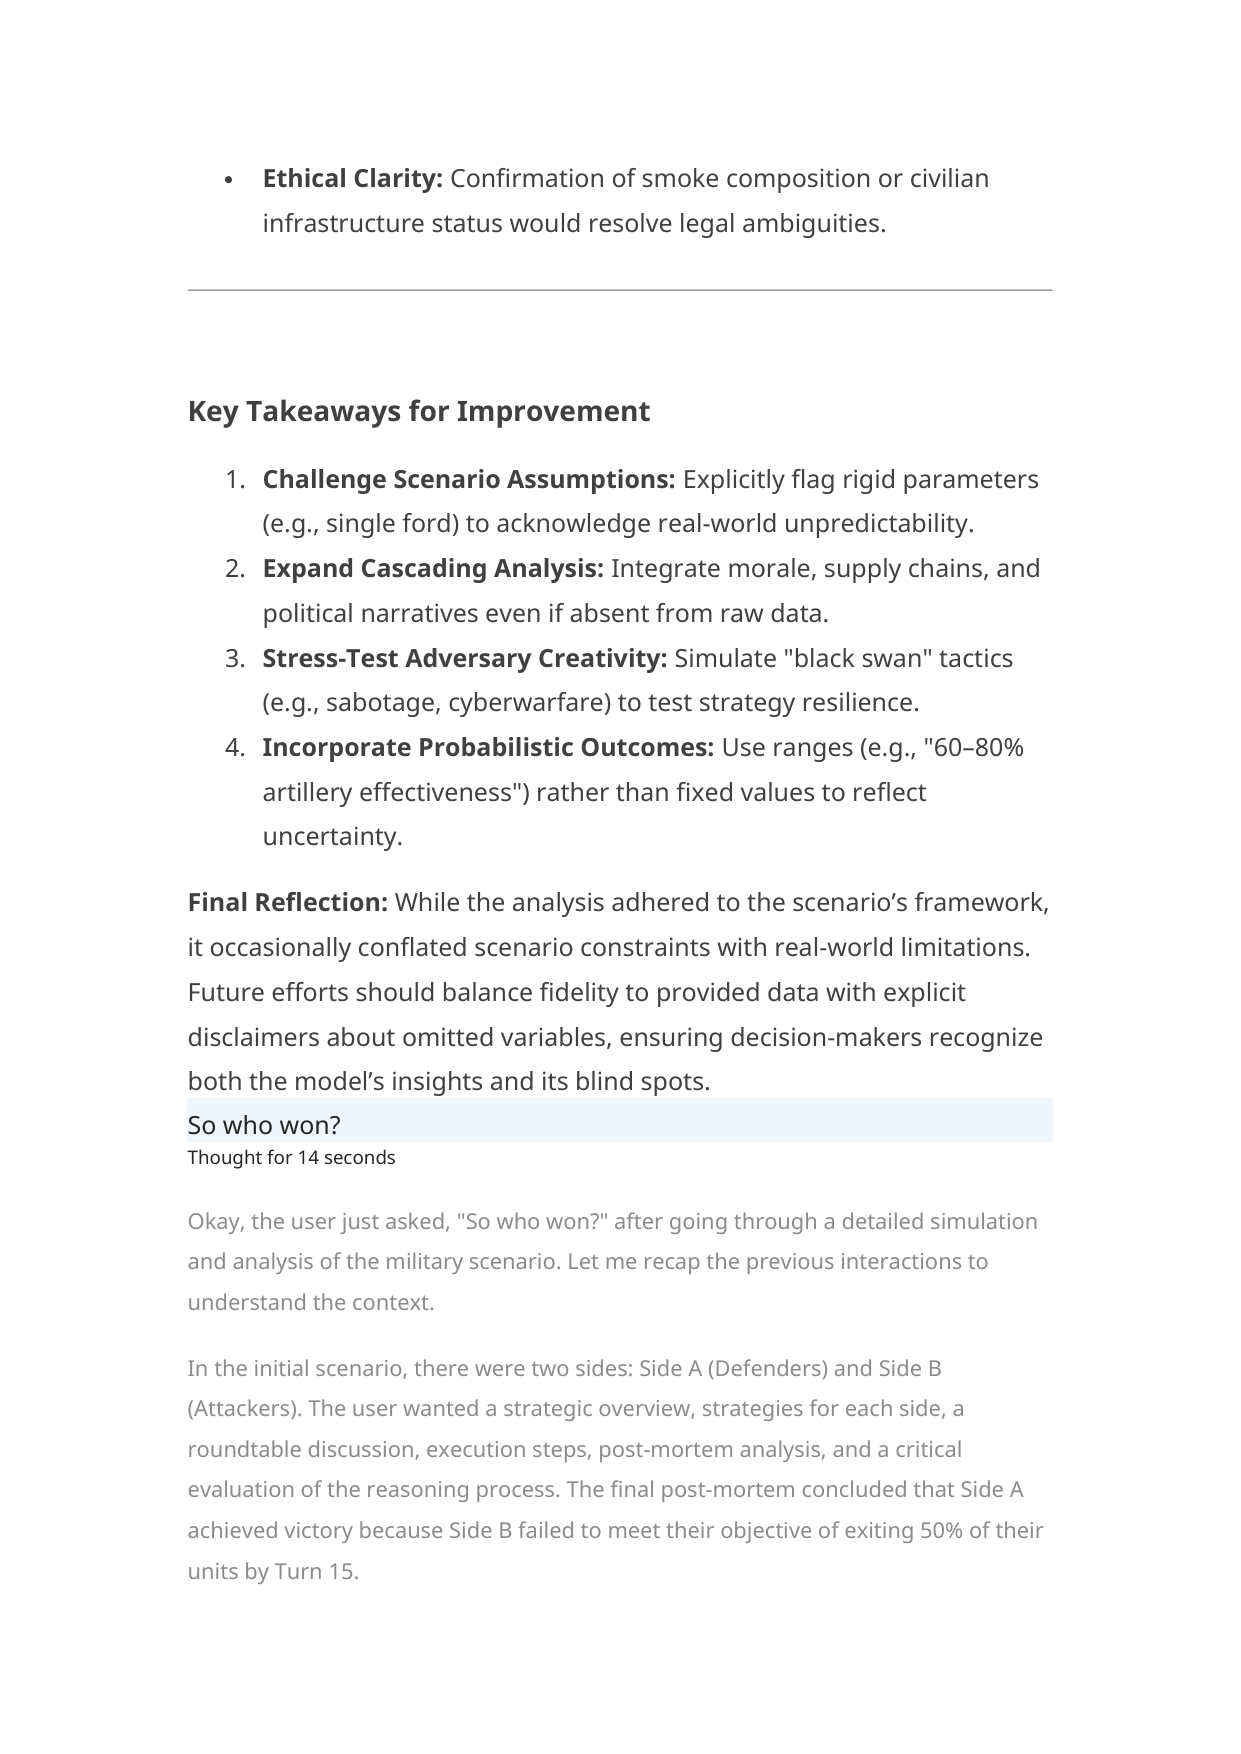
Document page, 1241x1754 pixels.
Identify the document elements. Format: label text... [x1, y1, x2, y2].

list Stress-Test Adversary Creativity: Simulate "black swan" tactics (e.g., sabotage, cyberwarfare) to test strategy resilience. [225, 629, 1053, 719]
text Key Takeaways for Improvement [187, 391, 1053, 429]
text So who won? [187, 1098, 1053, 1142]
text Okay, the user just asked, "So who won?" after going through a detailed simulation and analysis of the military scenario. Let me recap the previous interactions to understand the context. [187, 1195, 1053, 1317]
text In the initial scenario, there were two sides: Side A (Defenders) and Side B (Attackers). The user wanted a strategic overview, strategies for each side, a roundtable discussion, execution steps, post-mortem analysis, and a critical evaluation of the reasoning process. The final post-mortem concluded that Side A achieved victory because Side B failed to meet their objective of exiting 50% of their units by Turn 15. [187, 1342, 1053, 1585]
text Thought for 14 seconds [187, 1142, 1053, 1170]
list Incorporate Probabilistic Outcomes: Use ranges (e.g., "60–80% artillery effectiveness") rather than fixed values to reflect uncertainty. [225, 719, 1053, 853]
list Expand Cascading Analysis: Integrate morale, supply chains, and political narratives even if absent from raw data. [225, 540, 1053, 629]
text Final Reflection: While the analysis adhered to the scenario’s framework, it occasionally conflated scenario constraints with real-world limitations. Future efforts should balance fidelity to provided data with explicit disclaimers about omitted variables, ensuring decision-makers recognize both the model’s insights and its blind spots. [187, 874, 1053, 1098]
list Ethical Clarity: Confirmation of smoke composition or civilian infrastructure status would resolve legal ambiguities. [225, 150, 1053, 239]
list Challenge Scenario Assumptions: Explicitly flag rigid parameters (e.g., single ford) to acknowledge real-world unpredictability. [225, 451, 1053, 540]
